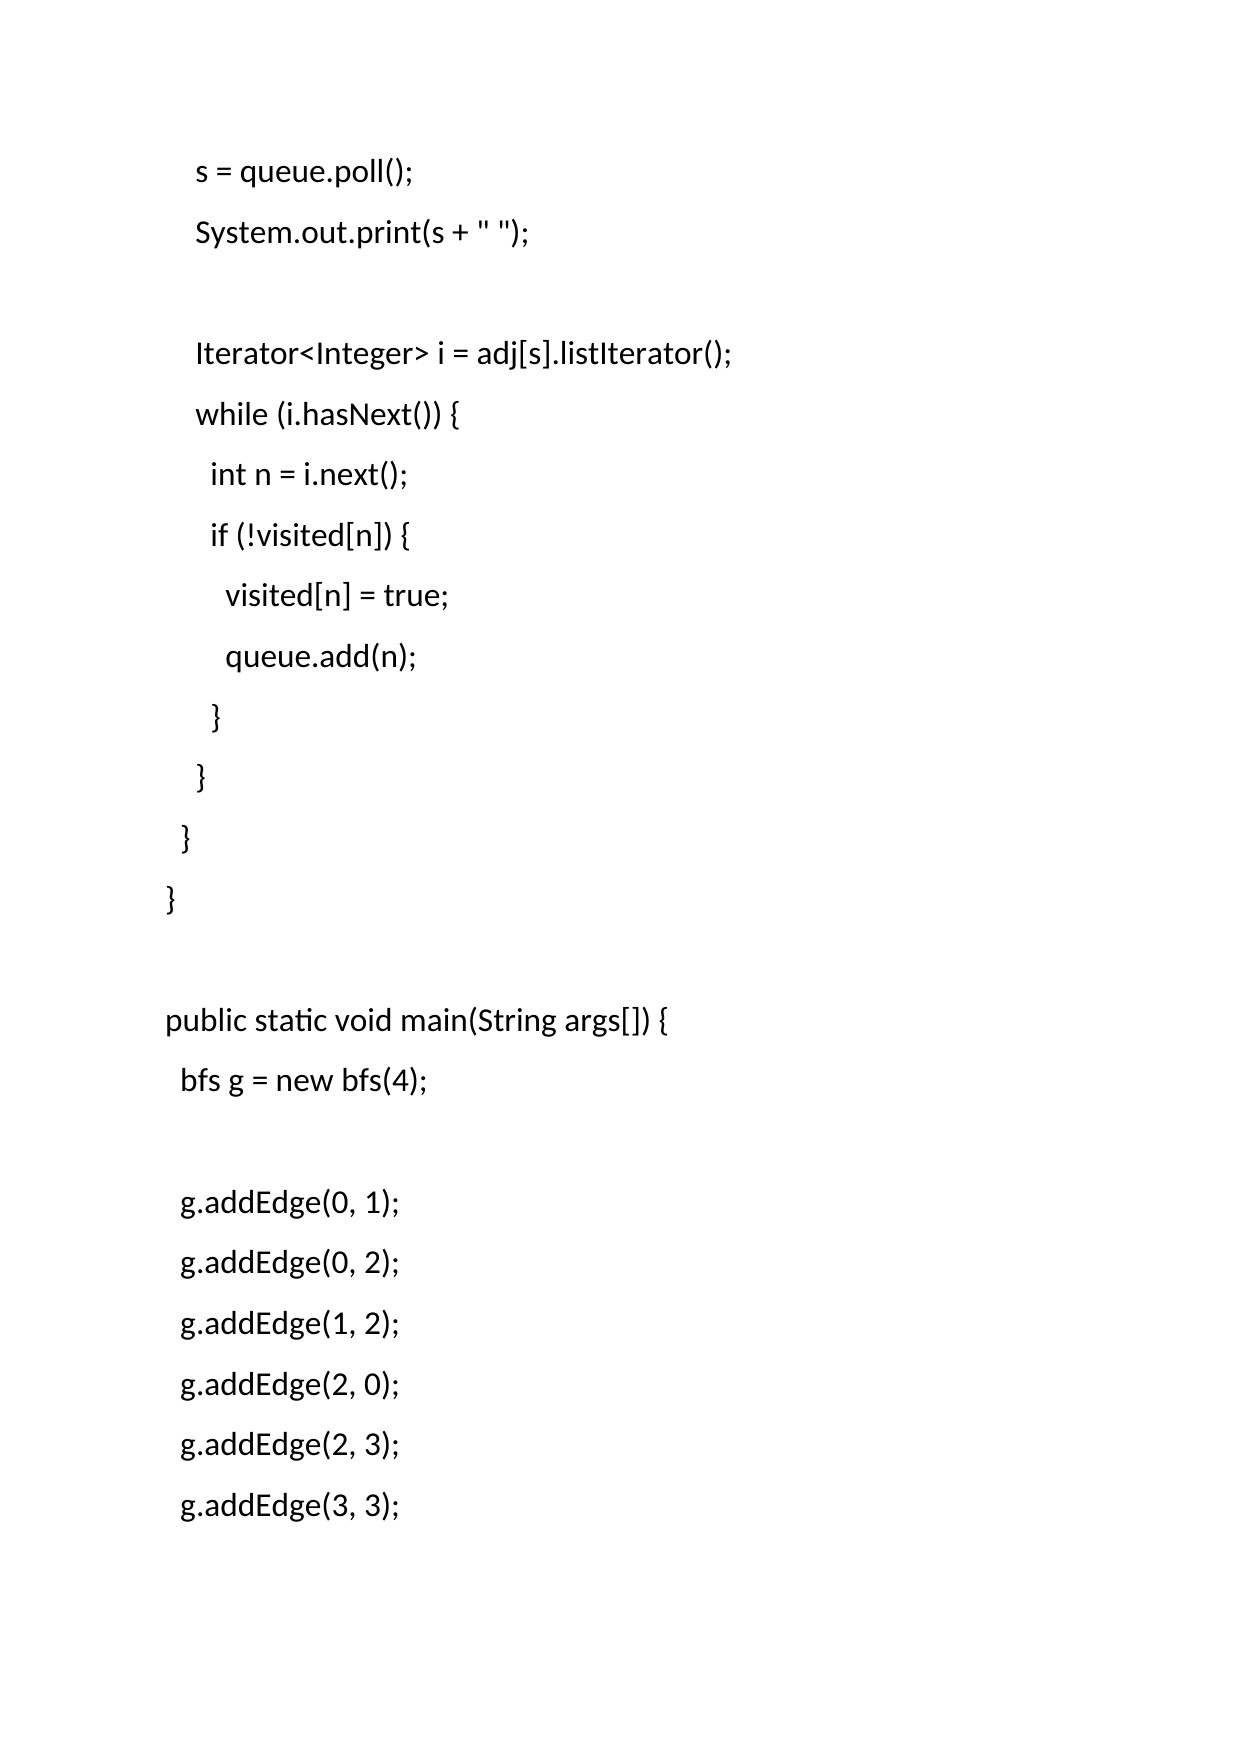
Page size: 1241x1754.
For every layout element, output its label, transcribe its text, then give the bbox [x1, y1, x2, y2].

text } [150, 756, 1090, 797]
text } [150, 877, 1090, 918]
text if (!visited[n]) { [150, 514, 1090, 554]
text } [150, 817, 1090, 858]
text visited[n] = true; [150, 574, 1090, 615]
text } [150, 696, 1090, 736]
text g.addEdge(3, 3); [150, 1484, 1090, 1524]
text Iterator<Integer> i = adj[s].listIterator(); [150, 332, 1090, 373]
text g.addEdge(0, 2); [150, 1241, 1090, 1282]
text g.addEdge(2, 3); [150, 1423, 1090, 1464]
text g.addEdge(1, 2); [150, 1302, 1090, 1343]
text s = queue.poll(); [150, 150, 1090, 191]
text int n = i.next(); [150, 453, 1090, 494]
text g.addEdge(2, 0); [150, 1362, 1090, 1403]
text System.out.print(s + " "); [150, 211, 1090, 251]
text while (i.hasNext()) { [150, 392, 1090, 433]
text g.addEdge(0, 1); [150, 1181, 1090, 1221]
text public static void main(String args[]) { [150, 999, 1090, 1039]
text bfs g = new bfs(4); [150, 1059, 1090, 1100]
text queue.add(n); [150, 635, 1090, 676]
